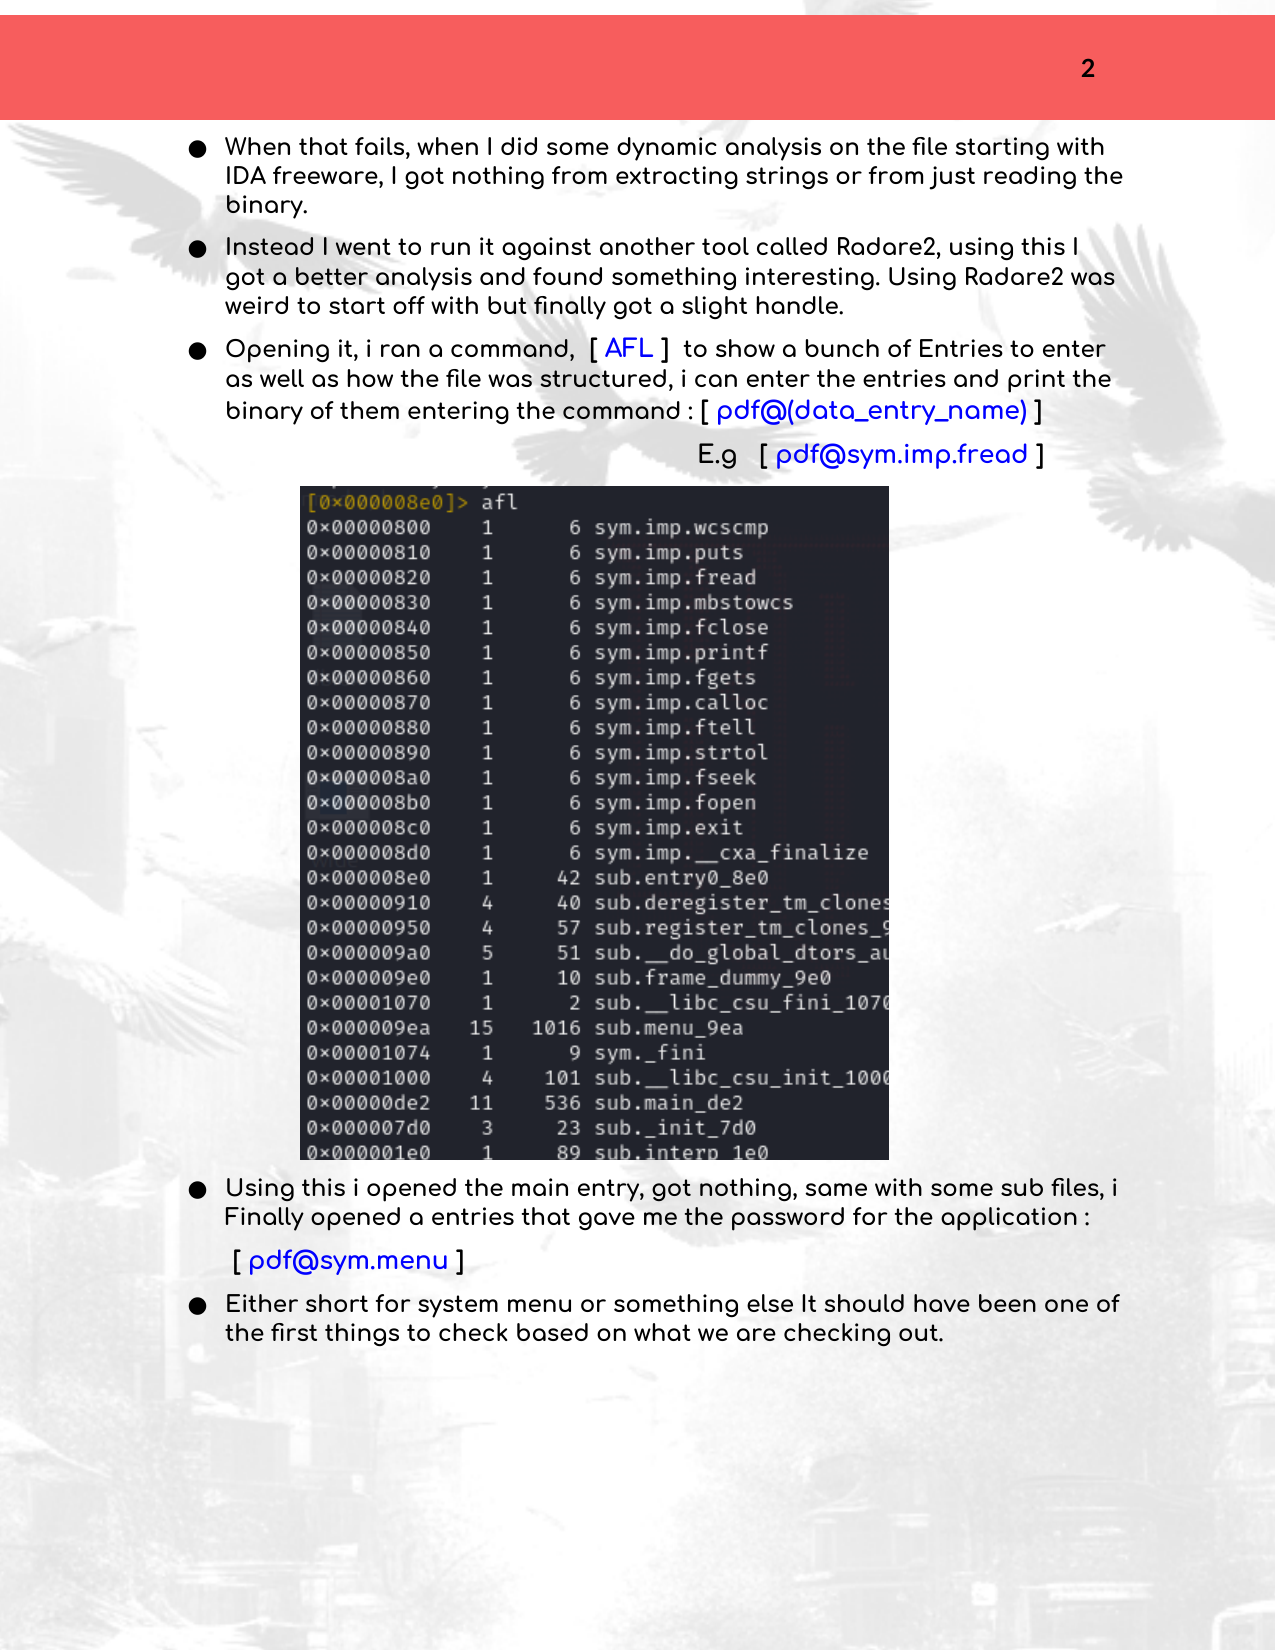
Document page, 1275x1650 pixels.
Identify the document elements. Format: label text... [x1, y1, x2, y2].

list Instead I went to run it against another tool called Radare2, using this I got a better analysis and found something interesting. Using Radare2 was weird to start off with but finally got a slight handle. [187, 236, 1125, 319]
text [ pdf@sym.menu ] [150, 1247, 1125, 1275]
list Opening it, i ran a command, [ AFL ] to show a bunch of Entries to enter as well as how the file was structured, i can enter the entries and print the binary of them entering the command : [ pdf@(data_entry_name) ] [187, 336, 1125, 425]
list When that fails, when I did some dynamic analysis on the file starting with IDA freeware, I got nothing from extracting strings or from just reading the binary. [187, 135, 1125, 219]
list Using this i opened the main entry, got nothing, same with some sub files, i Finally opened a entries that gave me the password for the application : [187, 1176, 1125, 1231]
list Either short for system menu or something else It should have been one of the first things to check based on what we are checking out. [187, 1292, 1125, 1347]
text E.g [ pdf@sym.imp.fread ] [150, 442, 1125, 470]
picture [300, 486, 889, 1160]
